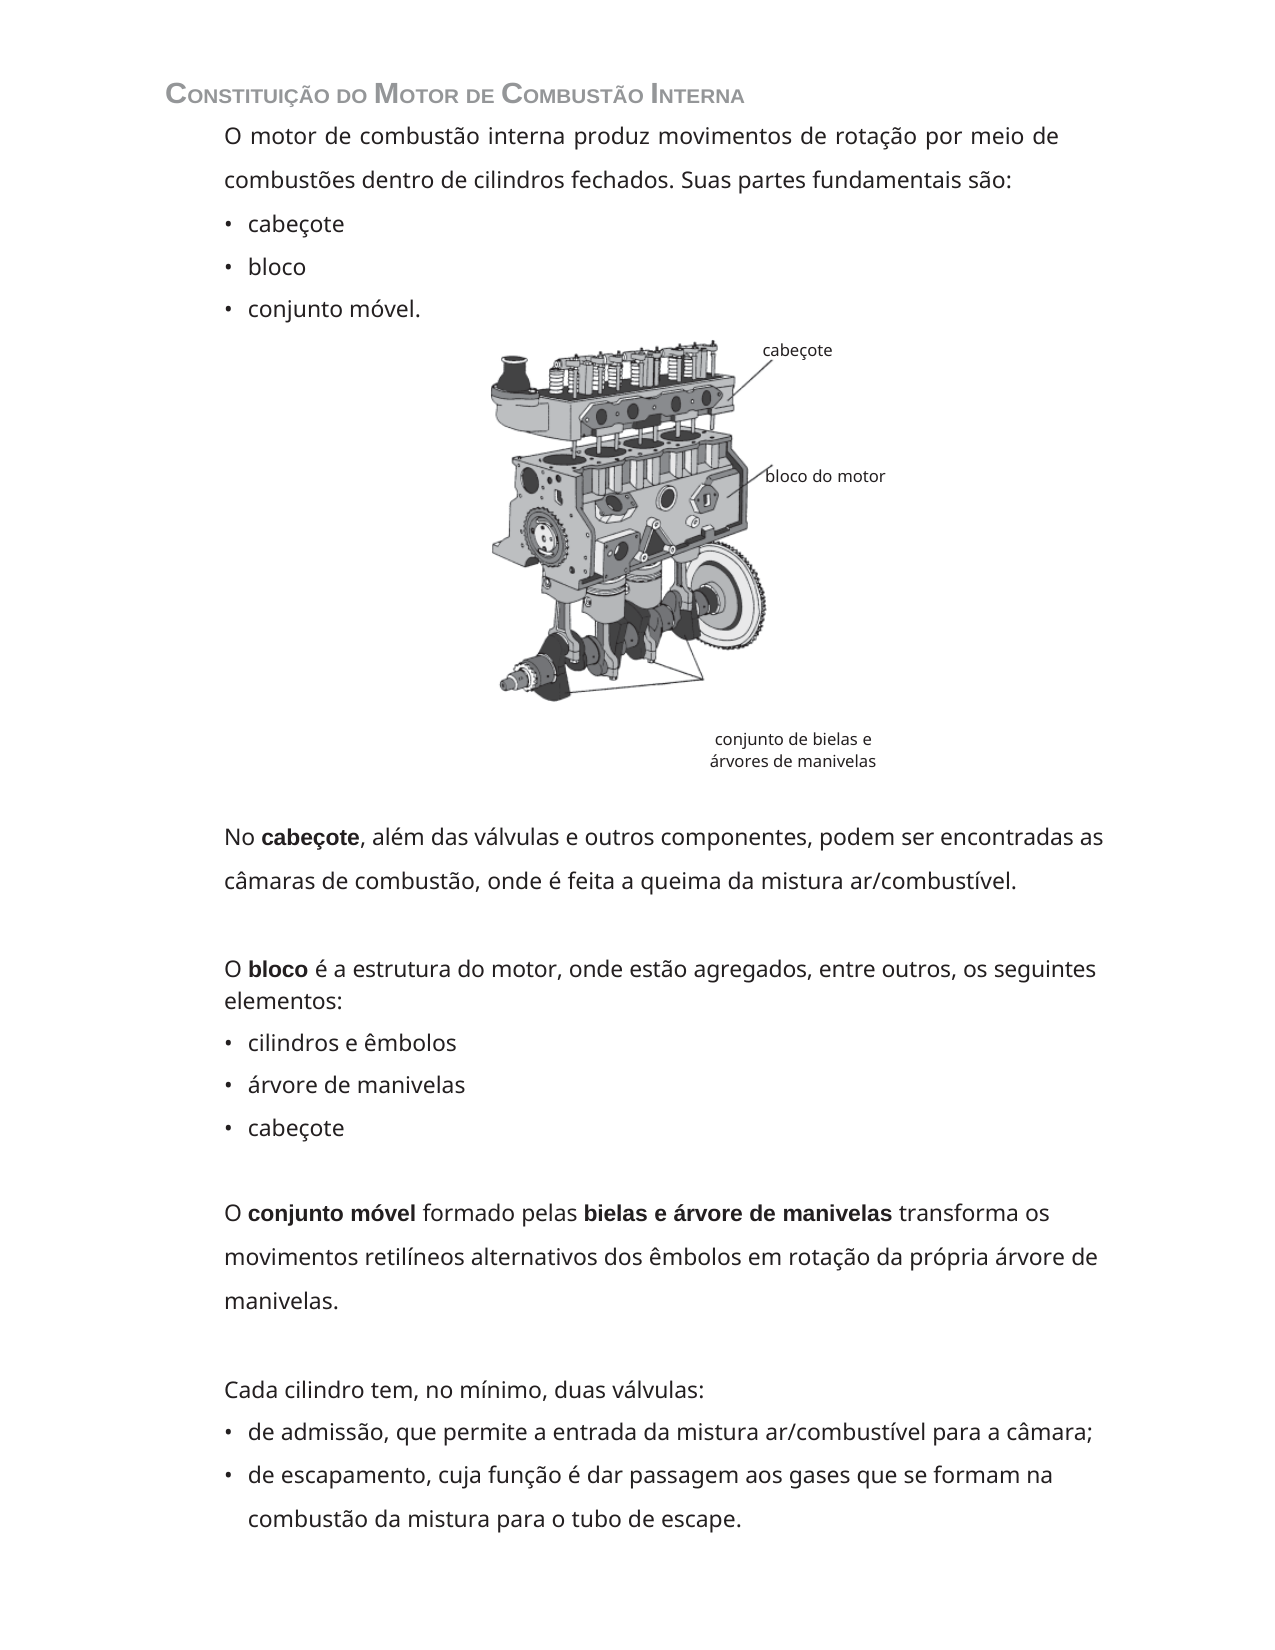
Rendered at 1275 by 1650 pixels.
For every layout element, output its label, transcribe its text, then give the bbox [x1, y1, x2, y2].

text CONSTITUIÇÃO DO MOTOR DE COMBUSTÃO INTERNA [165, 76, 1152, 110]
text cabeçote [762, 339, 1152, 361]
list cabeçote [224, 208, 1152, 239]
text Cada cilindro tem, no mínimo, duas válvulas: [224, 1374, 1152, 1405]
list de admissão, que permite a entrada da mistura ar/combustível para a câmara; [224, 1416, 1152, 1447]
picture [490, 339, 778, 702]
text bloco do motor [765, 464, 1152, 487]
list árvore de manivelas [224, 1069, 1152, 1101]
text No cabeçote, além das válvulas e outros componentes, podem ser encontradas as câmaras de combustão, onde é feita a queima da mistura ar/combustível. [224, 821, 1139, 896]
list bloco [224, 250, 1152, 282]
text O bloco é a estrutura do motor, onde estão agregados, entre outros, os seguintes elementos: [224, 953, 1152, 1016]
list cilindros e êmbolos [224, 1027, 1152, 1058]
list cabeçote [224, 1112, 1152, 1143]
list de escapamento, cuja função é dar passagem aos gases que se formam na combustão da mistura para o tubo de escape. [224, 1458, 1139, 1534]
text O conjunto móvel formado pelas bielas e árvore de manivelas transforma os movimentos retilíneos alternativos dos êmbolos em rotação da própria árvore de manivelas. [224, 1197, 1152, 1316]
text O motor de combustão interna produz movimentos de rotação por meio de combustões dentro de cilindros fechados. Suas partes fundamentais são: [224, 120, 1152, 195]
text conjunto de bielas e árvores de manivelas [709, 728, 916, 772]
list conjunto móvel. [224, 293, 1152, 324]
